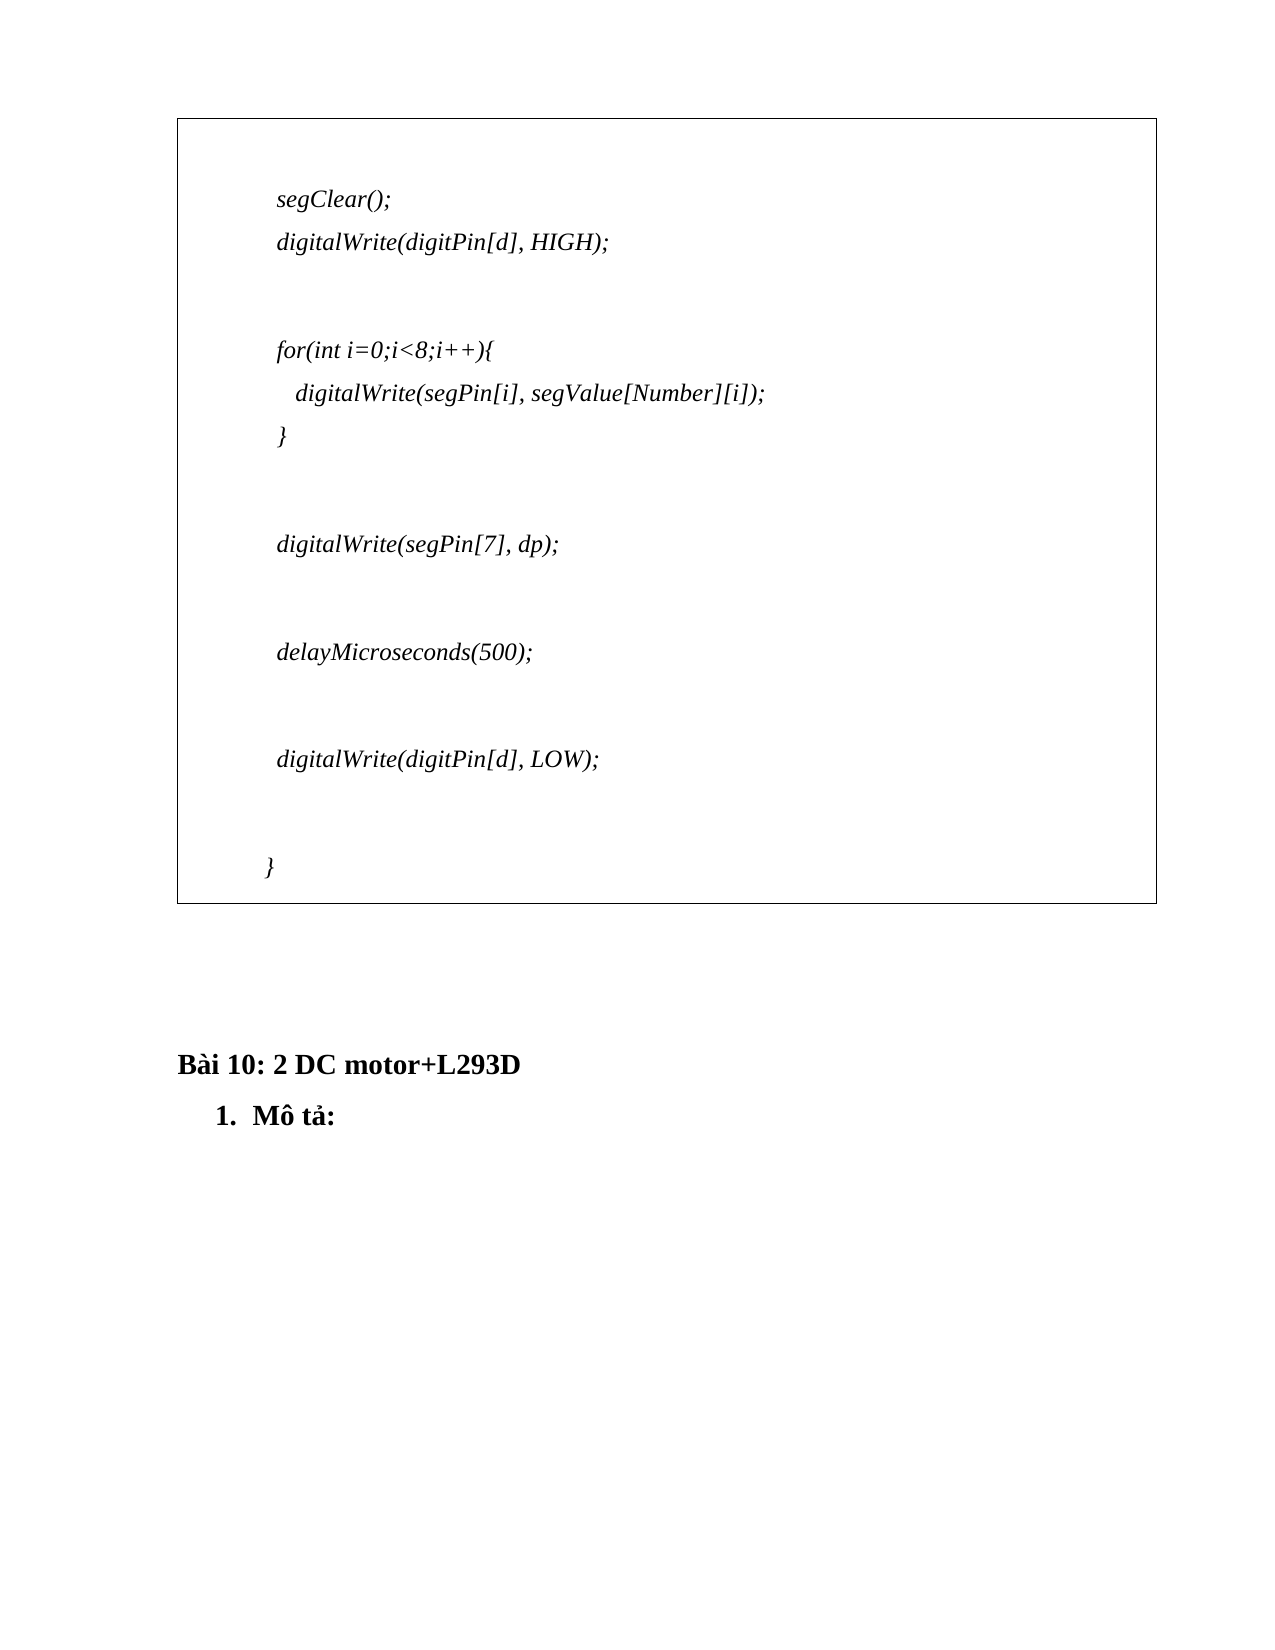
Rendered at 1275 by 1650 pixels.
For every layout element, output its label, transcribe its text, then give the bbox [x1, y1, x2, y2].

text Bài 10: 2 DC motor+L293D [177, 1047, 1157, 1081]
list Mô tả: [215, 1098, 1157, 1131]
